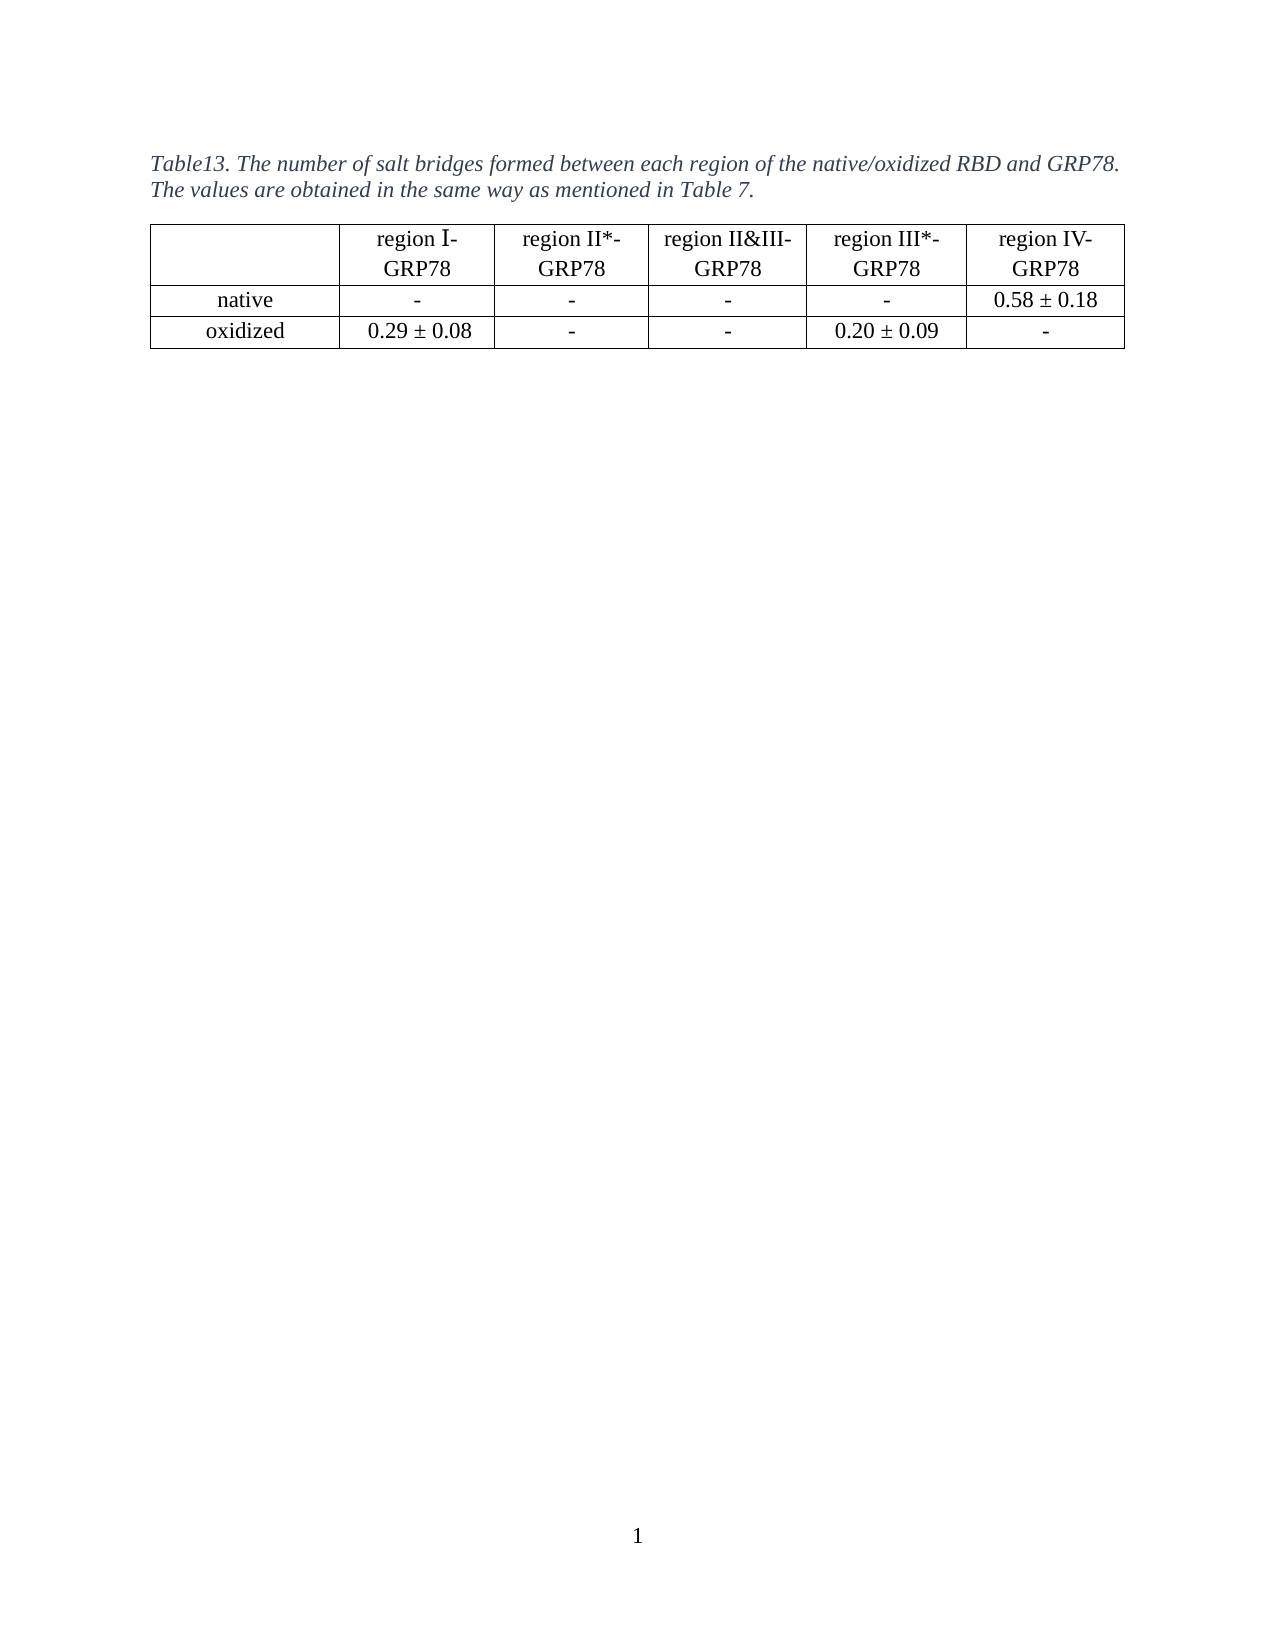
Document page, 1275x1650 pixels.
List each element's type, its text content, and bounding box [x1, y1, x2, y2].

table_cell - [967, 317, 1124, 347]
table_header region Ⅰ-GRP78 [340, 225, 494, 285]
table_cell - [495, 317, 648, 347]
text Table13. The number of salt bridges formed between each region of the native/oxidized RBD and GRP78. The values are obtained in the same way as mentioned in Table 7. [150, 150, 1125, 203]
table_header [151, 225, 339, 285]
table_cell 0.58 ± 0.18 [967, 286, 1124, 316]
table_header region III*-GRP78 [807, 225, 966, 285]
table_cell - [649, 317, 806, 347]
table_cell 0.20 ± 0.09 [807, 317, 966, 347]
table_cell 0.29 ± 0.08 [340, 317, 494, 347]
table_cell - [340, 286, 494, 316]
table_cell - [495, 286, 648, 316]
table_header region II*-GRP78 [495, 225, 648, 285]
table_header region II&III-GRP78 [649, 225, 806, 285]
table_header region IV-GRP78 [967, 225, 1124, 285]
table_cell oxidized [151, 317, 339, 347]
table_cell - [807, 286, 966, 316]
table_cell - [649, 286, 806, 316]
table_cell native [151, 286, 339, 316]
